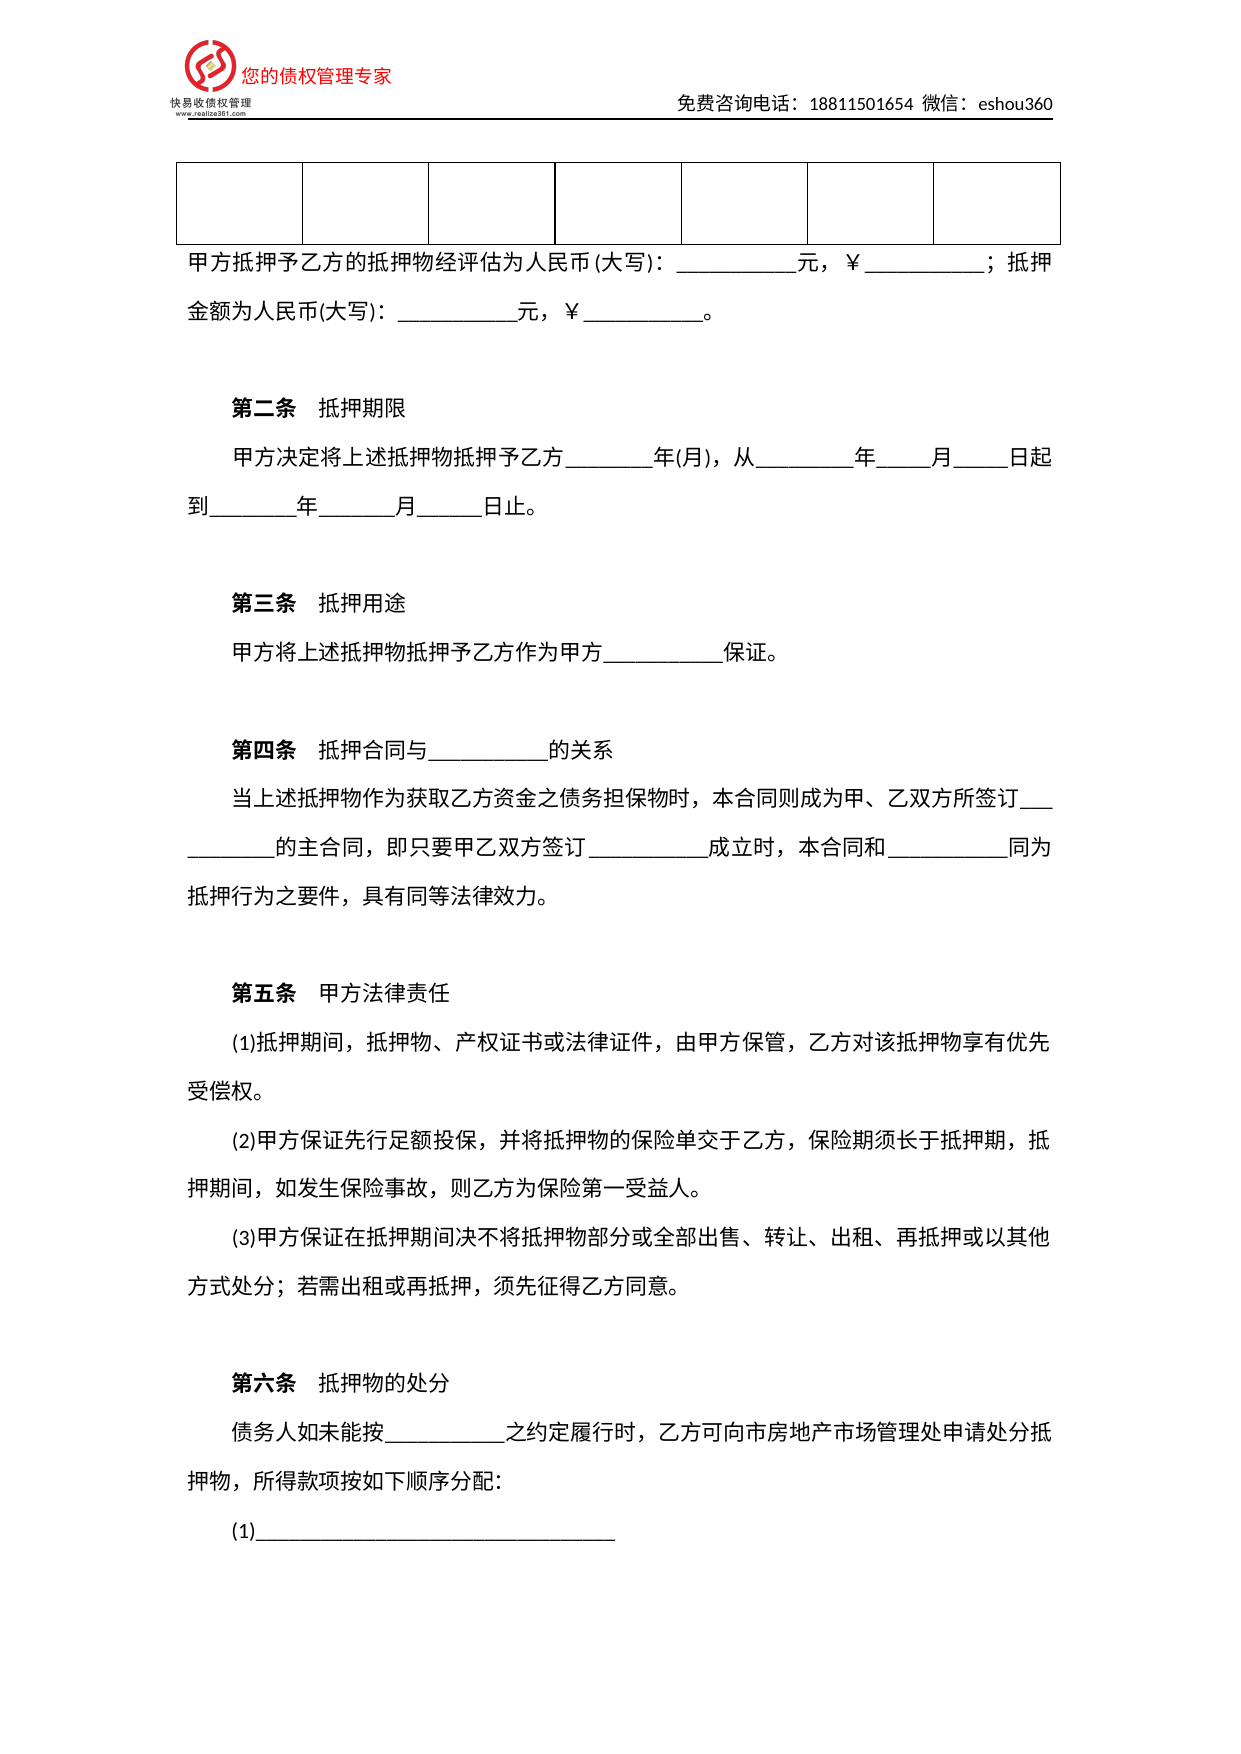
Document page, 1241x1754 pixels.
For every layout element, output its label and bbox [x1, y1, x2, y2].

text [187, 245, 1053, 1545]
table_cell [808, 163, 933, 244]
table_cell [556, 163, 681, 244]
table_cell [429, 163, 554, 244]
table_cell [934, 163, 1060, 244]
picture [170, 40, 251, 116]
table_cell [303, 163, 428, 244]
table_cell [682, 163, 807, 244]
